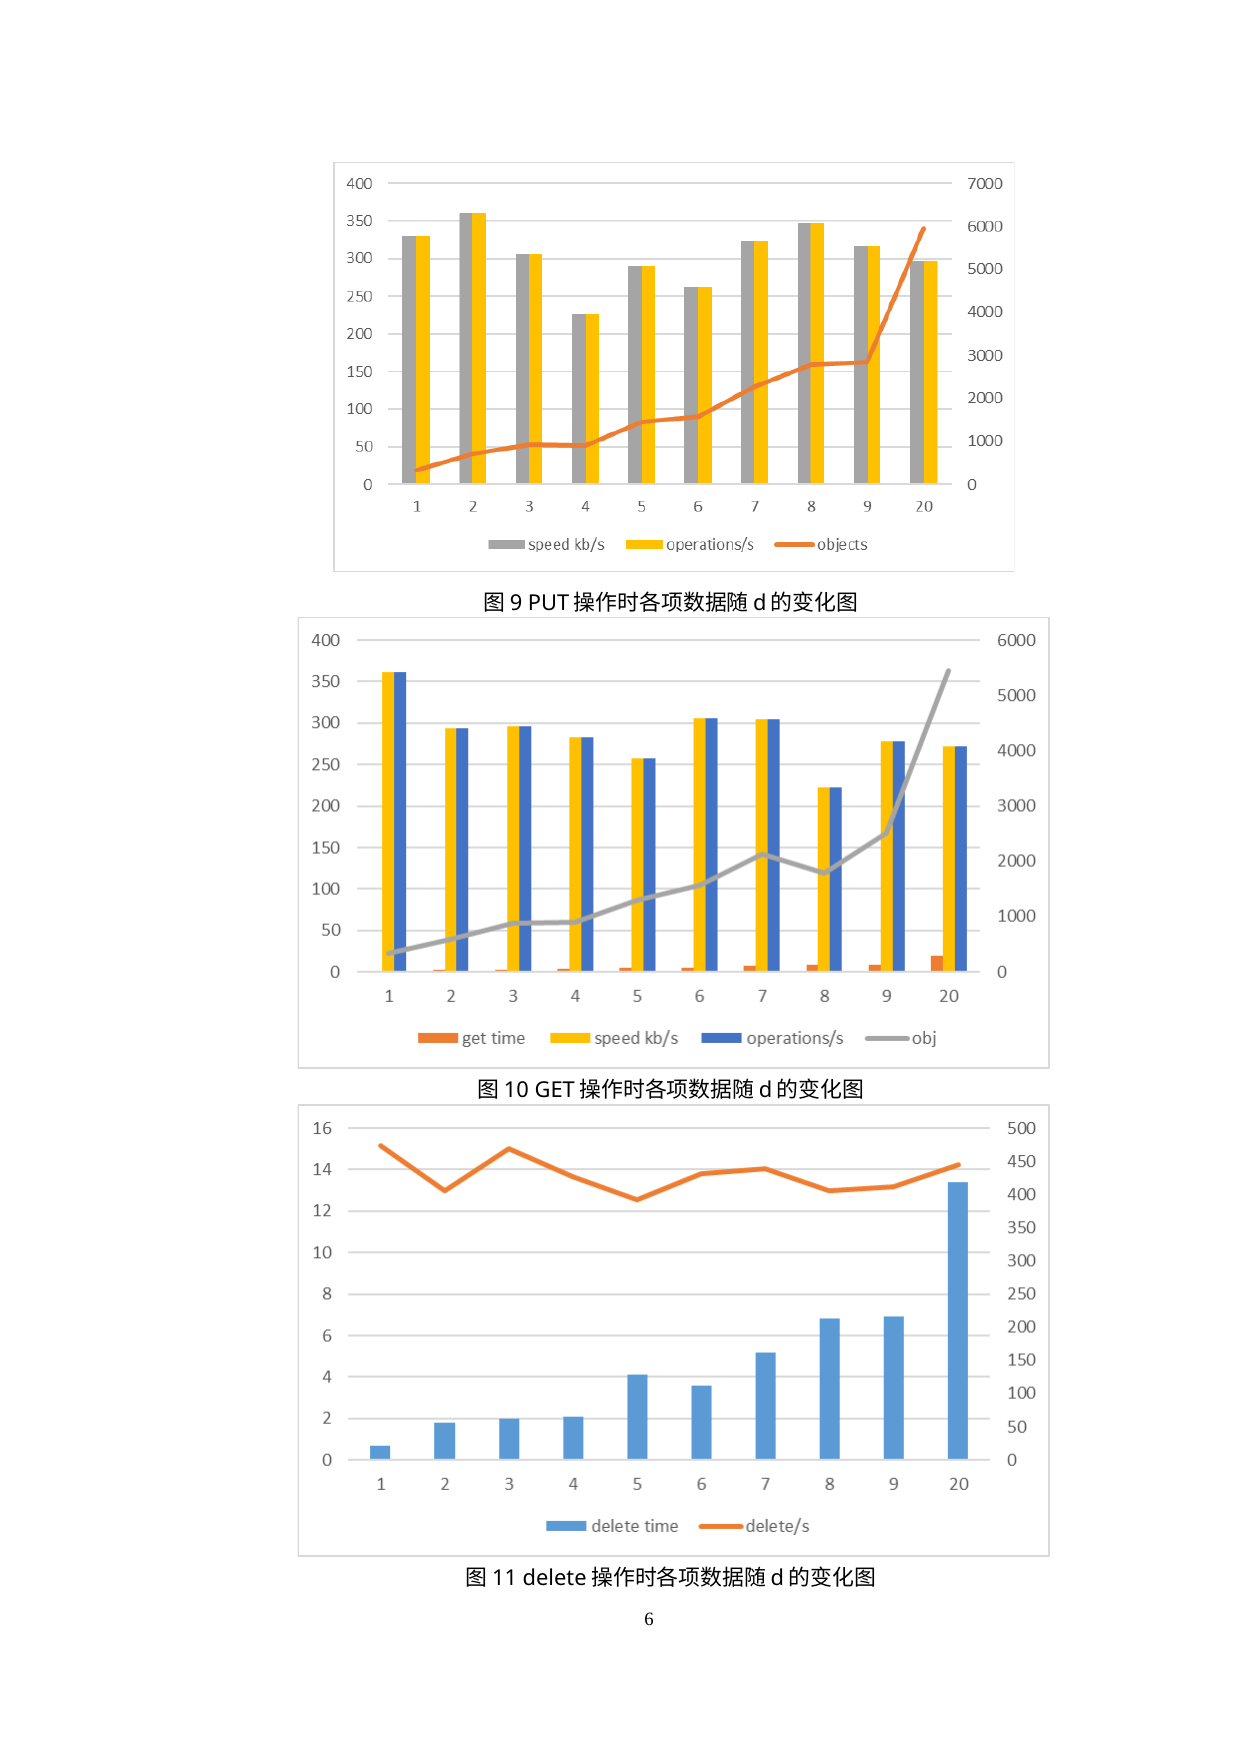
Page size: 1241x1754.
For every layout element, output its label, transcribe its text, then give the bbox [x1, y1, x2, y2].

text 图10 GET操作时各项数据随d的变化图 [207, 1072, 1091, 1104]
picture [297, 617, 1050, 1069]
picture [297, 1104, 1050, 1557]
text 图9 PUT操作时各项数据随d的变化图 [207, 584, 1091, 617]
text 图11 delete操作时各项数据随d的变化图 [207, 1559, 1091, 1592]
picture [333, 162, 1015, 572]
